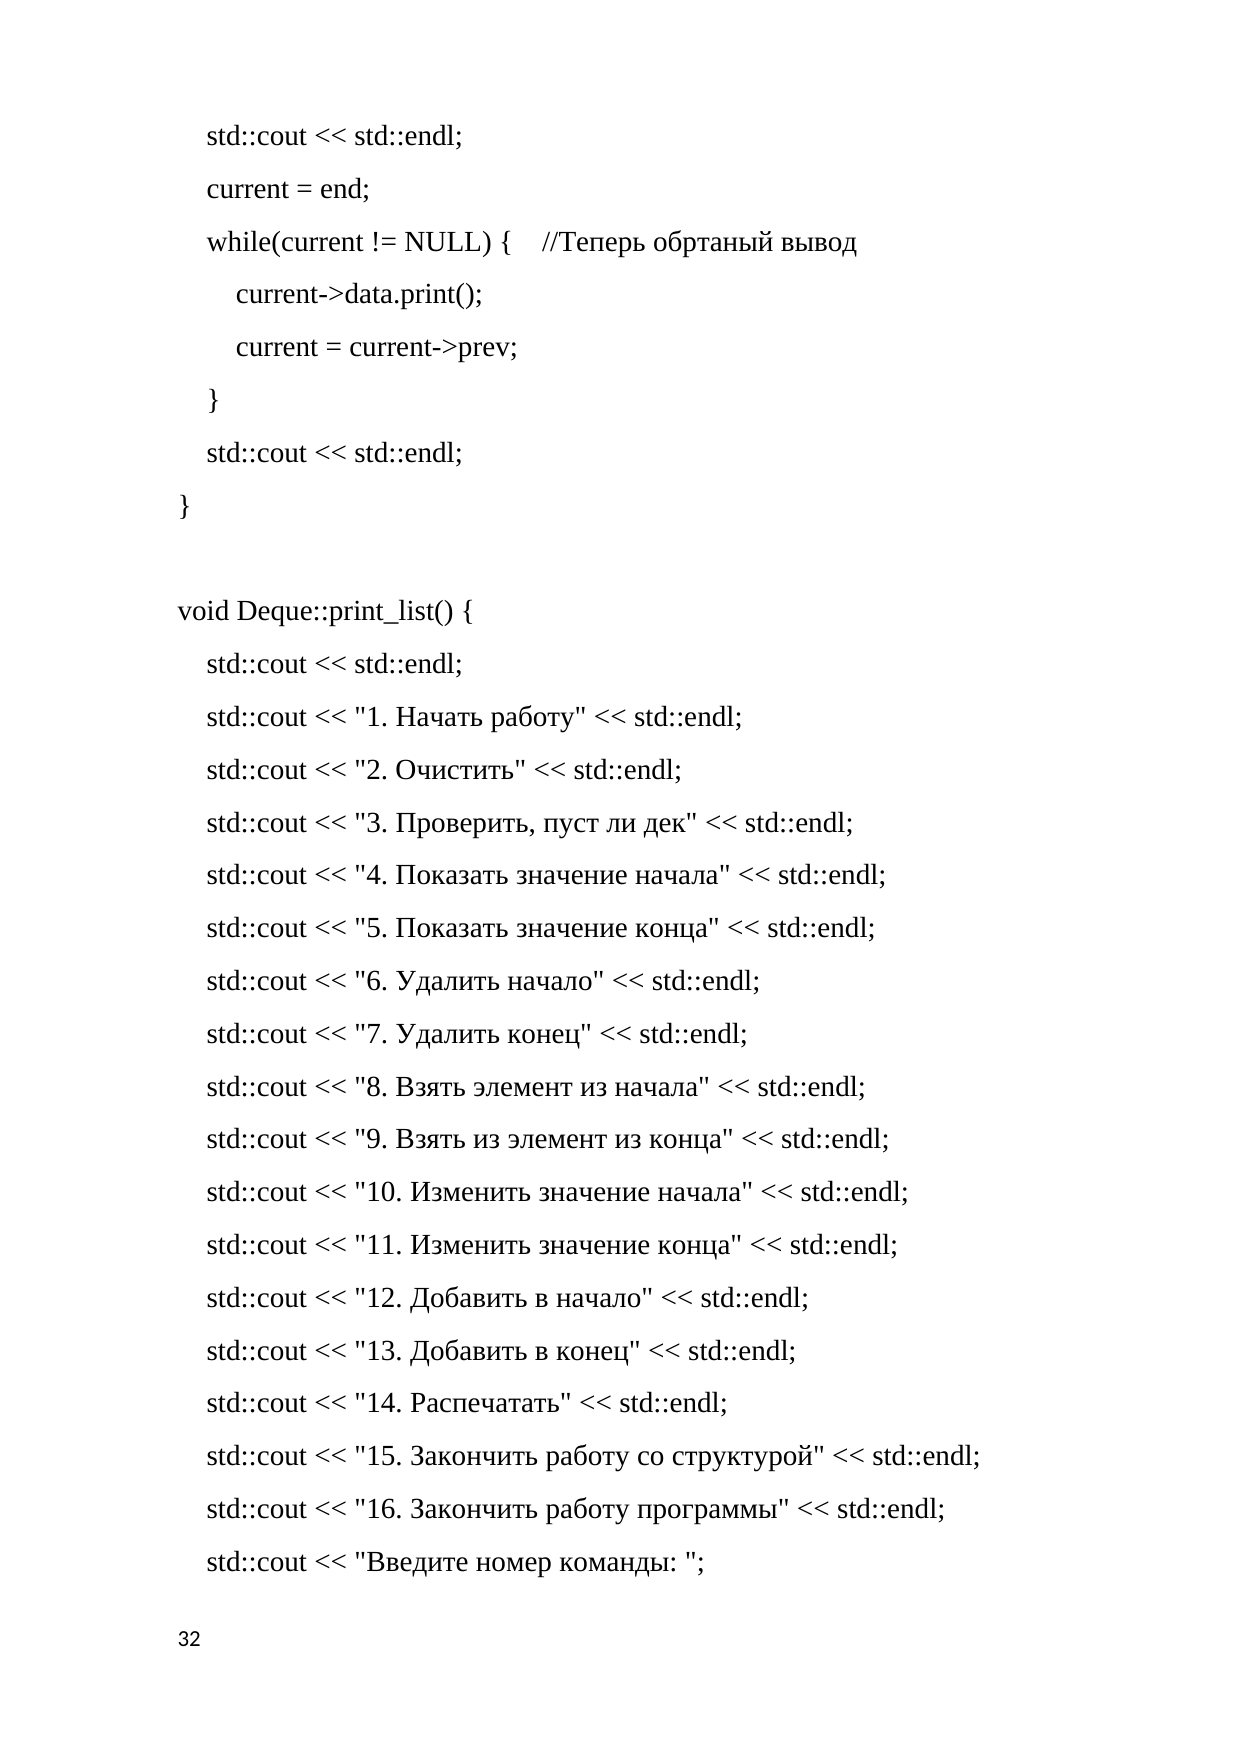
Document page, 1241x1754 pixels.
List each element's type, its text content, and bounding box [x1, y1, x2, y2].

text std::cout << "15. Закончить работу со структурой" << std::endl; [177, 1438, 1152, 1472]
text std::cout << "7. Удалить конец" << std::endl; [177, 1016, 1152, 1049]
text void Deque::print_list() { [177, 593, 1152, 627]
text current = end; [177, 171, 1152, 204]
text std::cout << "Введите номер команды: "; [177, 1544, 1152, 1578]
text std::cout << "6. Удалить начало" << std::endl; [177, 963, 1152, 997]
text while(current != NULL) { //Теперь обртаный вывод [177, 224, 1152, 257]
text std::cout << "3. Проверить, пуст ли дек" << std::endl; [177, 805, 1152, 838]
text std::cout << "1. Начать работу" << std::endl; [177, 699, 1152, 733]
text } [177, 382, 1152, 416]
text std::cout << "13. Добавить в конец" << std::endl; [177, 1333, 1152, 1366]
text std::cout << "16. Закончить работу программы" << std::endl; [177, 1491, 1152, 1525]
text } [177, 488, 1152, 521]
text std::cout << std::endl; [177, 646, 1152, 680]
text std::cout << "5. Показать значение конца" << std::endl; [177, 910, 1152, 944]
text std::cout << "8. Взять элемент из начала" << std::endl; [177, 1069, 1152, 1102]
text std::cout << "11. Изменить значение конца" << std::endl; [177, 1227, 1152, 1261]
text std::cout << "10. Изменить значение начала" << std::endl; [177, 1174, 1152, 1208]
text std::cout << "9. Взять из элемент из конца" << std::endl; [177, 1122, 1152, 1155]
text current->data.print(); [177, 277, 1152, 310]
text std::cout << std::endl; [177, 435, 1152, 468]
text std::cout << "12. Добавить в начало" << std::endl; [177, 1280, 1152, 1313]
text current = current->prev; [177, 329, 1152, 363]
text std::cout << "14. Распечатать" << std::endl; [177, 1386, 1152, 1419]
text std::cout << std::endl; [177, 118, 1152, 152]
text std::cout << "2. Очистить" << std::endl; [177, 752, 1152, 785]
text std::cout << "4. Показать значение начала" << std::endl; [177, 857, 1152, 891]
